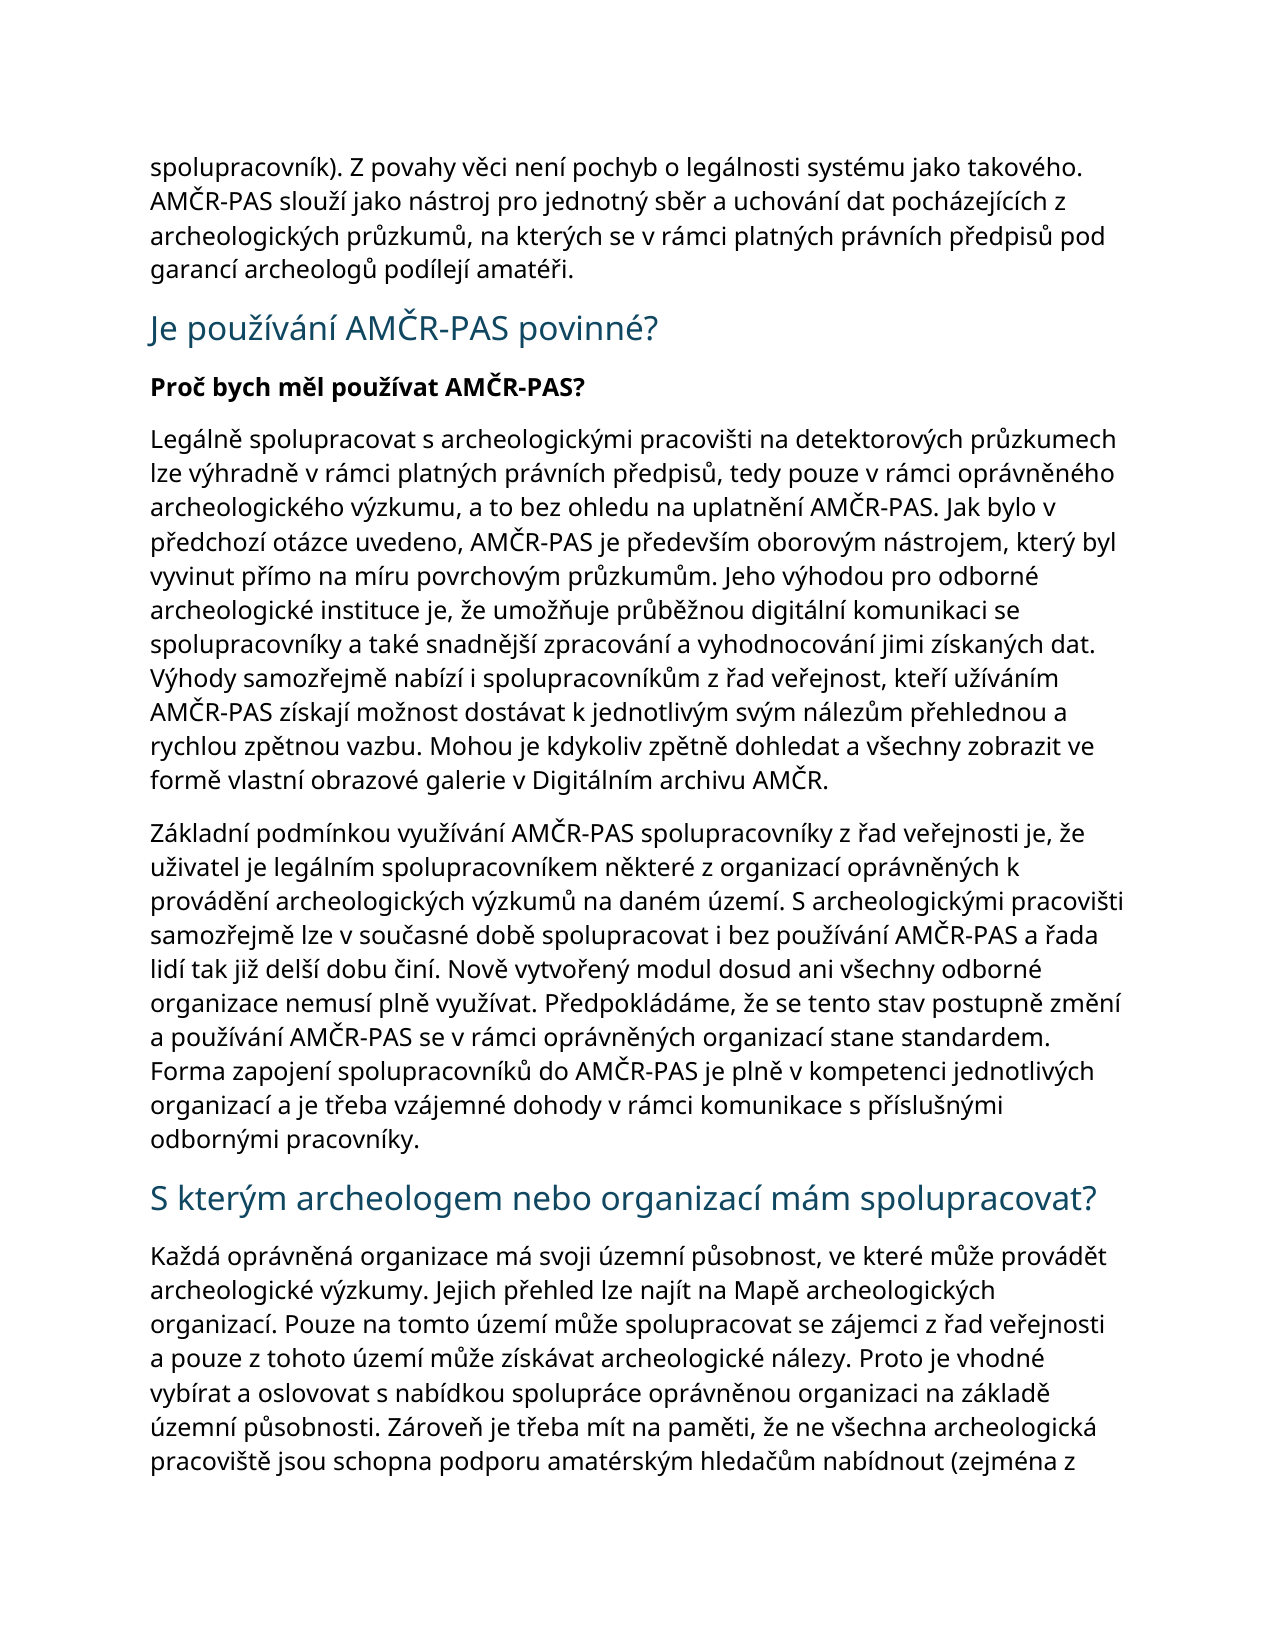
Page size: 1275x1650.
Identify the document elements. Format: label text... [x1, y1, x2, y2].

subtitle S kterým archeologem nebo organizací mám spolupracovat? [150, 1175, 1125, 1220]
text Základní podmínkou využívání AMČR-PAS spolupracovníky z řad veřejnosti je, že uživatel je legálním spolupracovníkem některé z organizací oprávněných k provádění archeologických výzkumů na daném území. S archeologickými pracovišti samozřejmě lze v současné době spolupracovat i bez používání AMČR-PAS a řada lidí tak již delší dobu činí. Nově vytvořený modul dosud ani všechny odborné organizace nemusí plně využívat. Předpokládáme, že se tento stav postupně změní a používání AMČR-PAS se v rámci oprávněných organizací stane standardem. Forma zapojení spolupracovníků do AMČR-PAS je plně v kompetenci jednotlivých organizací a je třeba vzájemné dohody v rámci komunikace s příslušnými odbornými pracovníky. [150, 815, 1125, 1156]
text Legálně spolupracovat s archeologickými pracovišti na detektorových průzkumech lze výhradně v rámci platných právních předpisů, tedy pouze v rámci oprávněného archeologického výzkumu, a to bez ohledu na uplatnění AMČR-PAS. Jak bylo v předchozí otázce uvedeno, AMČR-PAS je především oborovým nástrojem, který byl vyvinut přímo na míru povrchovým průzkumům. Jeho výhodou pro odborné archeologické instituce je, že umožňuje průběžnou digitální komunikaci se spolupracovníky a také snadnější zpracování a vyhodnocování jimi získaných dat. Výhody samozřejmě nabízí i spolupracovníkům z řad veřejnost, kteří užíváním AMČR-PAS získají možnost dostávat k jednotlivým svým nálezům přehlednou a rychlou zpětnou vazbu. Mohou je kdykoliv zpětně dohledat a všechny zobrazit ve formě vlastní obrazové galerie v Digitálním archivu AMČR. [150, 422, 1125, 797]
subtitle Je používání AMČR-PAS povinné? [150, 305, 1125, 350]
text Proč bych měl používat AMČR-PAS? [150, 369, 1125, 403]
